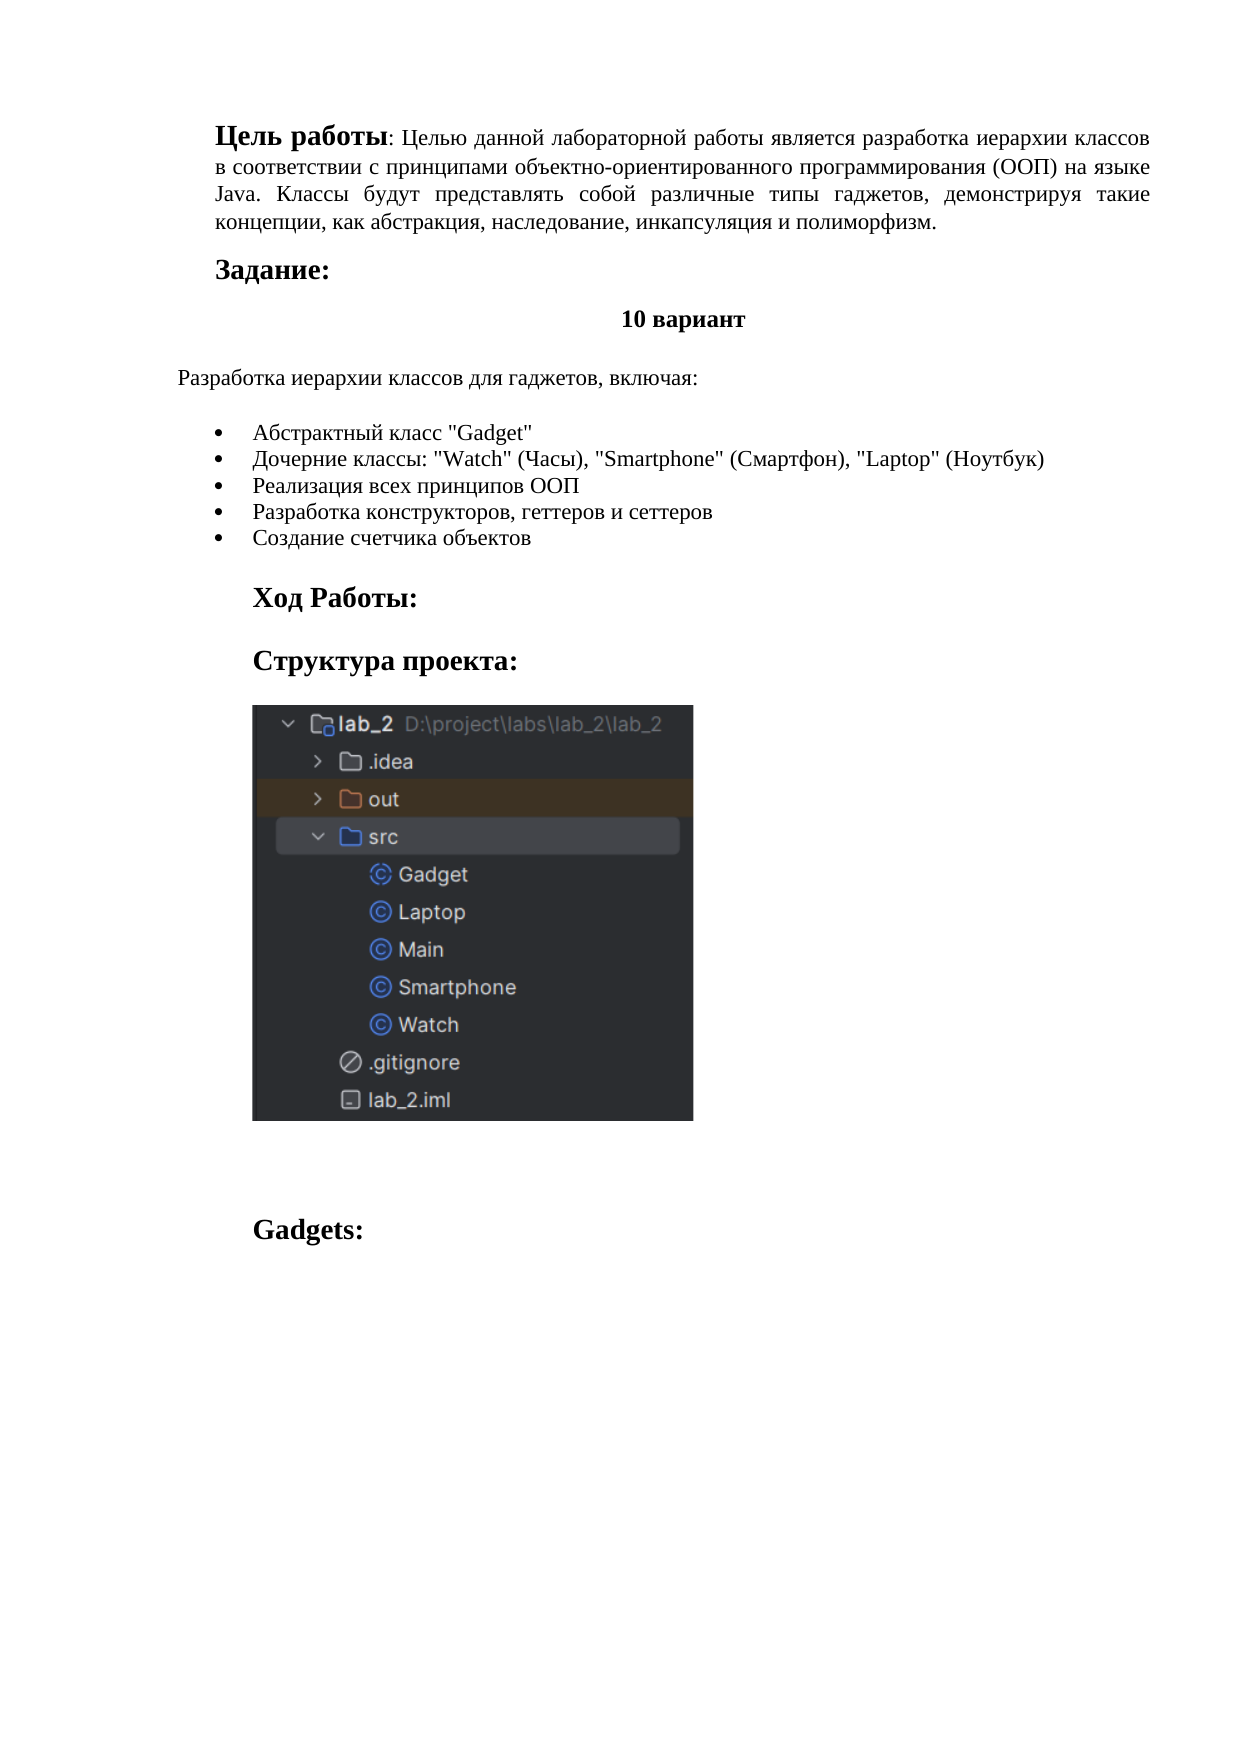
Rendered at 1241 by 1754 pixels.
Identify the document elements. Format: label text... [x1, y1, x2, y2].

list Дочерние классы: "Watch" (Часы), "Smartphone" (Смартфон), "Laptop" (Ноутбук) [215, 445, 1152, 472]
text Разработка иерархии классов для гаджетов, включая: [177, 363, 1152, 390]
text Задание: [215, 252, 1152, 286]
text Структура проекта: [252, 643, 1152, 676]
list Разработка конструкторов, геттеров и сеттеров [215, 498, 1152, 524]
text Gadgets: [252, 1212, 1152, 1246]
picture [252, 705, 694, 1121]
text Ход Работы: [252, 580, 1152, 613]
text Цель работы: Целью данной лабораторной работы является разработка иерархии классов в соответствии с принципами объектно-ориентированного программирования (ООП) на языке Java. Классы будут представлять собой различные типы гаджетов, демонстрируя такие концепции, как абстракция, наследование, инкапсуляция и полиморфизм. [215, 118, 1152, 234]
list Создание счетчика объектов [215, 524, 1152, 551]
list Абстрактный класс "Gadget" [215, 419, 1152, 445]
text 10 вариант [215, 304, 1152, 333]
list Реализация всех принципов ООП [215, 472, 1152, 498]
